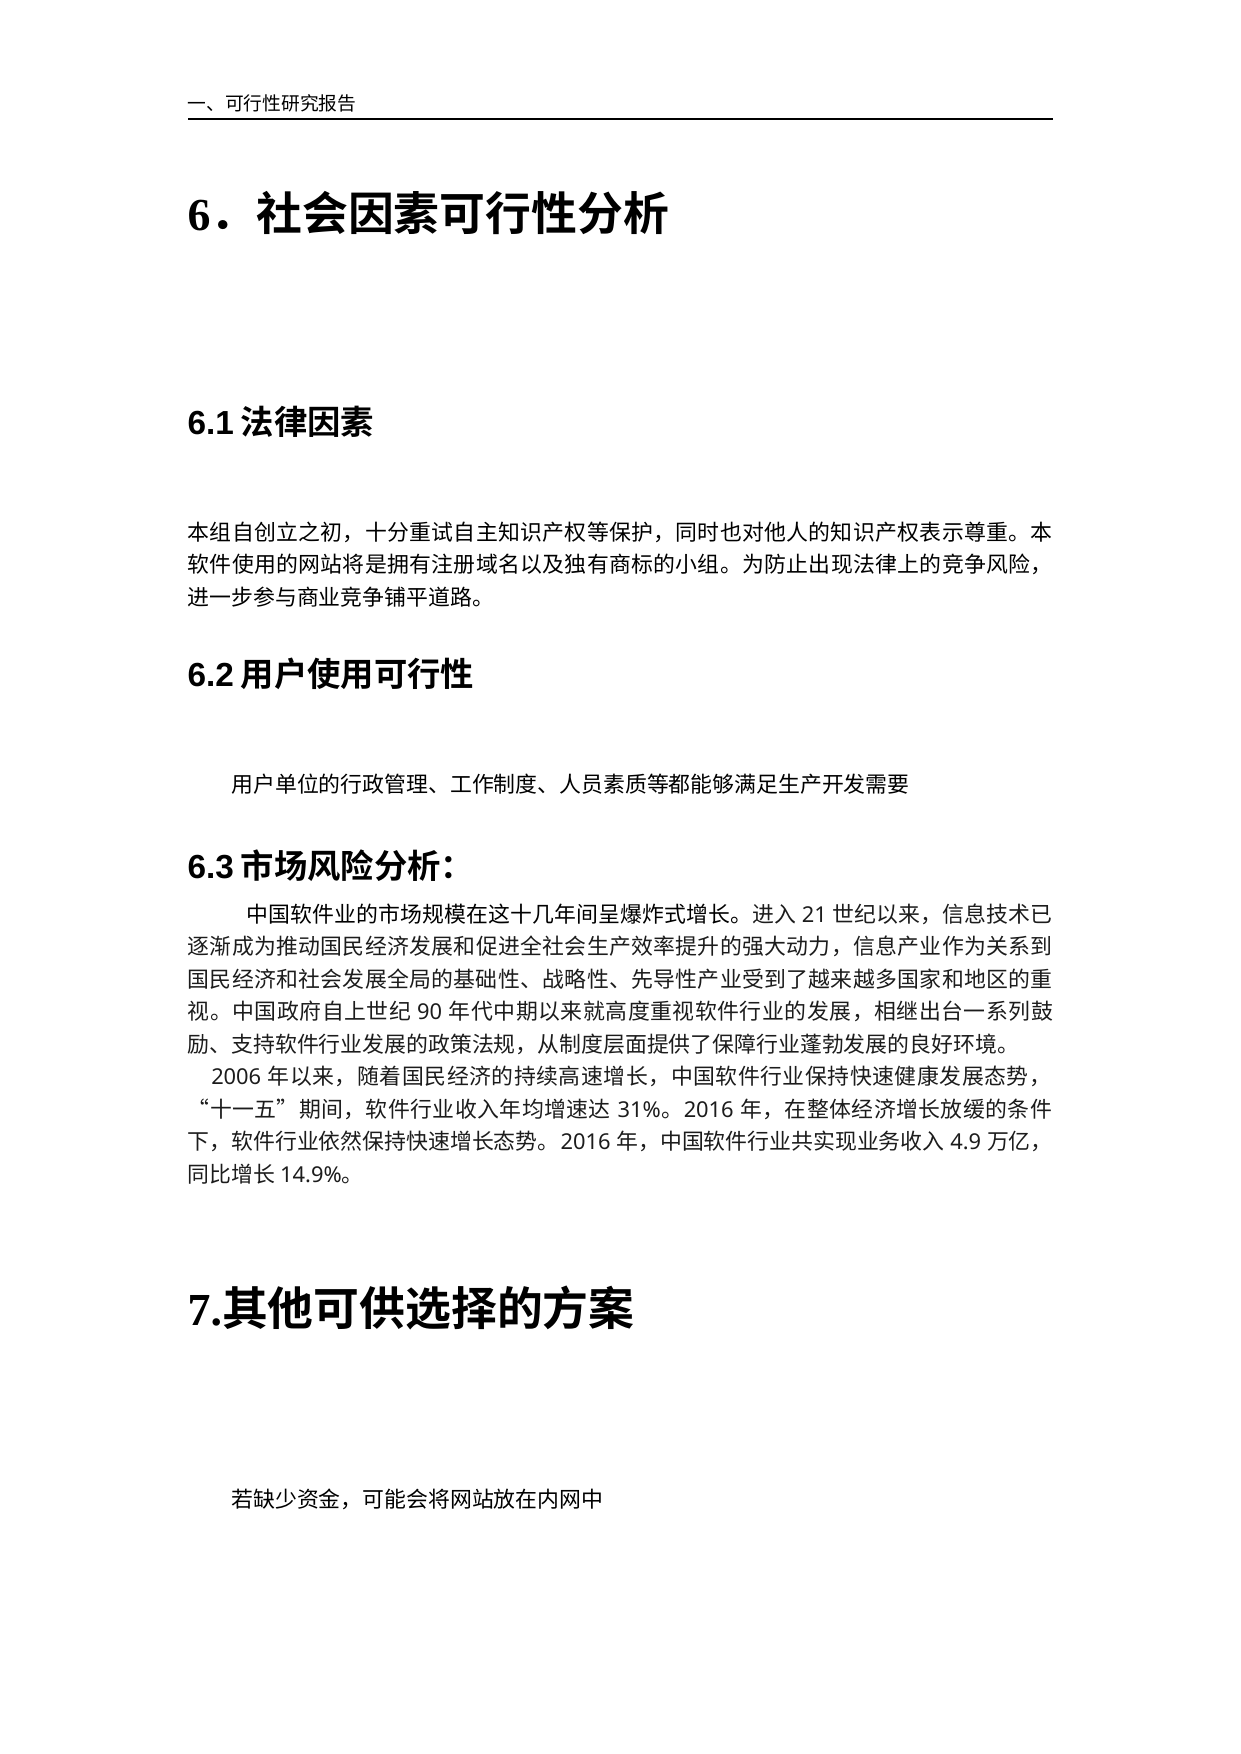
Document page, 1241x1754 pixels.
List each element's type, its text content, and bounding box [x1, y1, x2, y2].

text 用户单位的行政管理、工作制度、人员素质等都能够满足生产开发需要 [187, 766, 1053, 799]
list 若缺少资金，可能会将网站放在内网中 [187, 1482, 1053, 1514]
subtitle 6．社会因素可行性分析 [187, 162, 1053, 259]
text 本组自创立之初，十分重试自主知识产权等保护，同时也对他人的知识产权表示尊重。本软件使用的网站将是拥有注册域名以及独有商标的小组。为防止出现法律上的竞争风险，进一步参与商业竞争铺平道路。 [187, 514, 1053, 612]
text 2006 年以来，随着国民经济的持续高速增长，中国软件行业保持快速健康发展态势，“十一五”期间，软件行业收入年均增速达 31%。2016 年，在整体经济增长放缓的条件下，软件行业依然保持快速增长态势。2016 年，中国软件行业共实现业务收入 4.9 万亿，同比增长 14.9%。 [187, 1059, 1053, 1189]
subtitle 7.其他可供选择的方案 [187, 1257, 1053, 1354]
subtitle 6.1法律因素 [187, 387, 1053, 452]
subtitle 6.2用户使用可行性 [187, 639, 1053, 704]
text 6.3市场风险分析： 中国软件业的市场规模在这十几年间呈爆炸式增长。进入 21 世纪以来，信息技术已逐渐成为推动国民经济发展和促进全社会生产效率提升的强大动力，信息产业作为关系到国民经济和社会发展全局的基础性、战略性、先导性产业受到了越来越多国家和地区的重视。中国政府自上世纪 90 年代中期以来就高度重视软件行业的发展，相继出台一系列鼓励、支持软件行业发展的政策法规，从制度层面提供了保障行业蓬勃发展的良好环境。 [187, 831, 1053, 1059]
